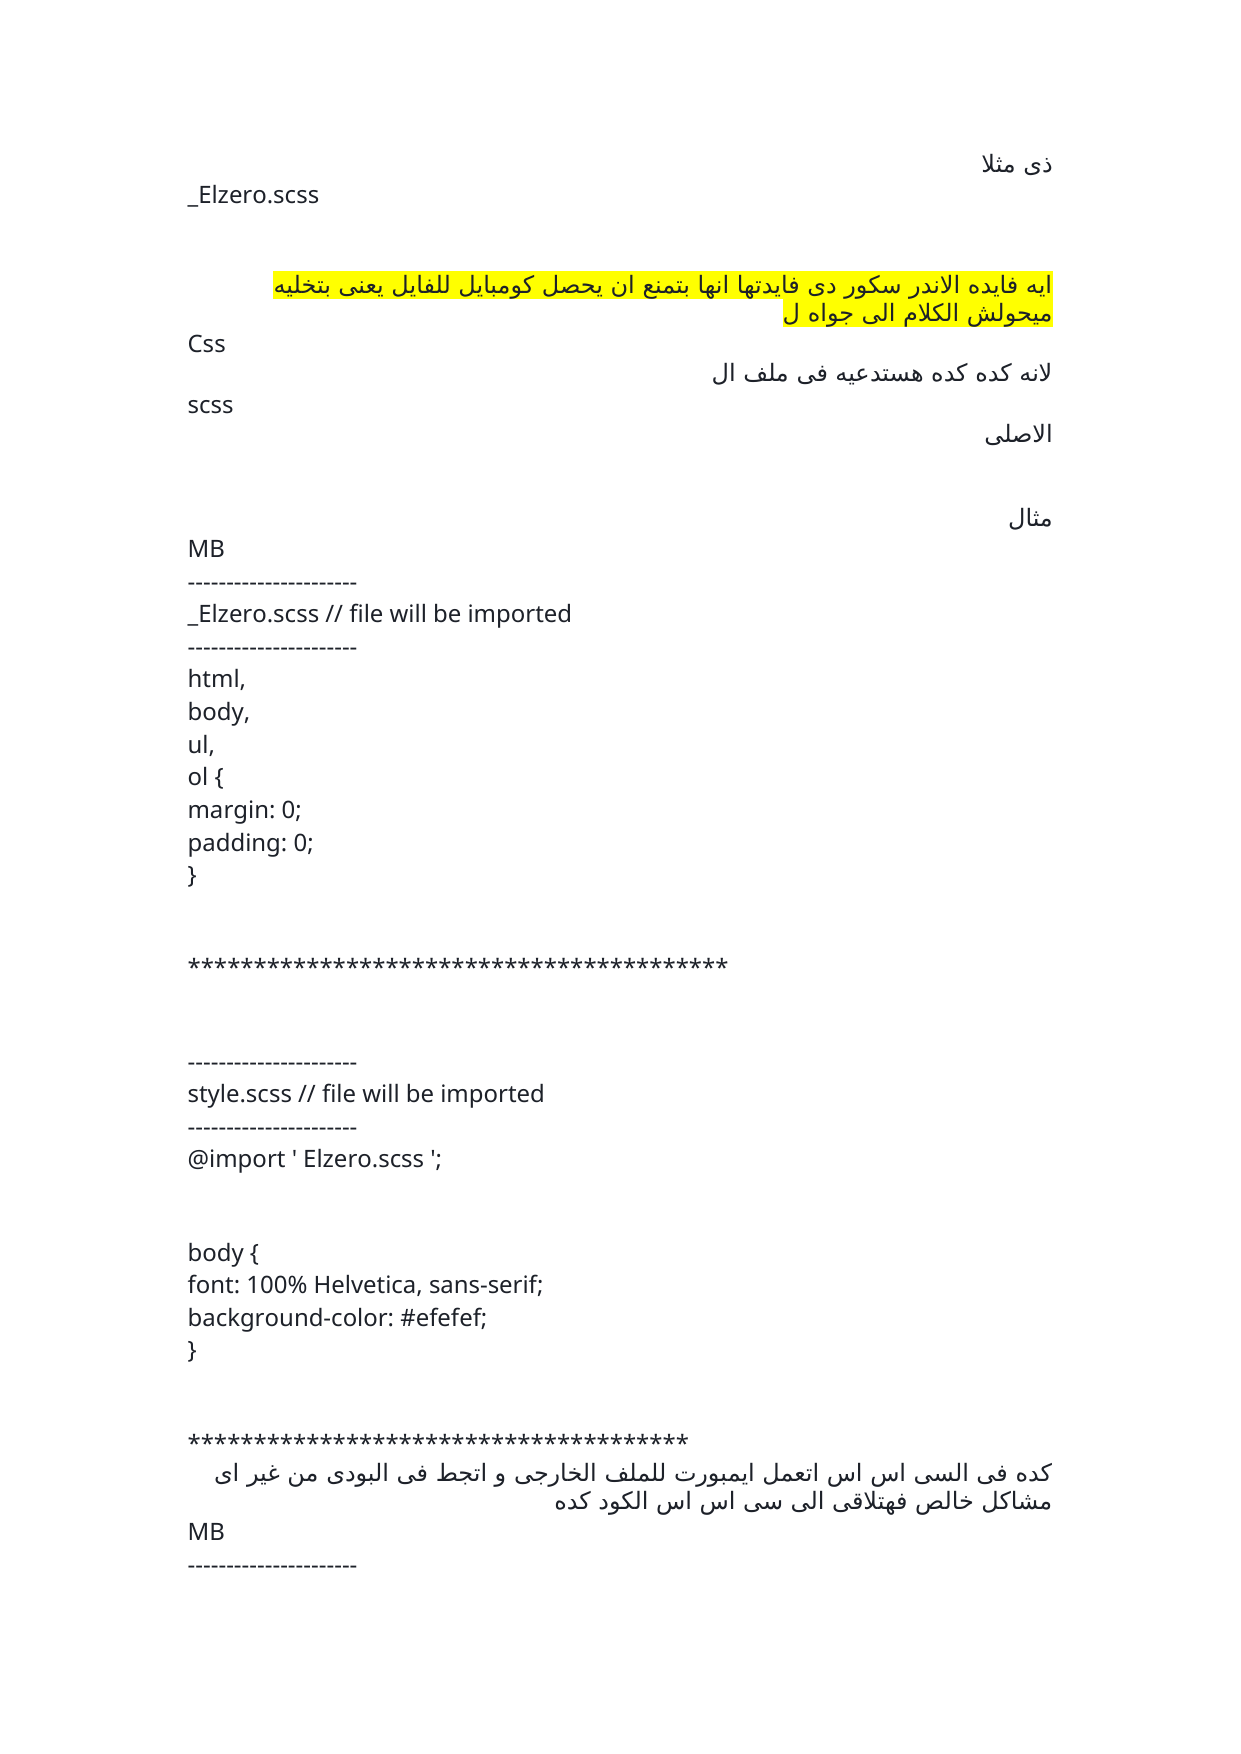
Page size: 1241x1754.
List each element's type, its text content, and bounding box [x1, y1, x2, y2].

text body { [187, 1235, 1053, 1268]
text ---------------------- [187, 1109, 1053, 1142]
text MB [187, 1515, 1053, 1547]
text Css [187, 327, 1053, 359]
text ذى مثلا [187, 150, 1053, 178]
text ---------------------- [187, 630, 1053, 662]
text ul, [187, 727, 1053, 760]
text ol { [187, 760, 1053, 793]
text لانه كده كده هستدعيه فى ملف ال [187, 359, 1053, 387]
text ايه فايده الاندر سكور دى فايدتها انها بتمنع ان يحصل كومبايل للفايل يعنى بتخليه ميحولش الكلام الى جواه ل [187, 271, 783, 327]
text style.scss // file will be imported [187, 1077, 1053, 1109]
text مثال [187, 504, 1053, 532]
text MB [187, 532, 1053, 564]
text scss [187, 387, 1053, 420]
text @import ' Elzero.scss '; [187, 1142, 1053, 1175]
text كده فى السى اس اس اتعمل ايمبورت للملف الخارجى و اتجط فى البودى من غير اى مشاكل خالص فهتلاقى الى سى اس اس الكود كده [187, 1459, 1053, 1515]
text } [187, 1333, 1053, 1366]
text _Elzero.scss // file will be imported [187, 597, 1053, 630]
text ***************************************** [187, 951, 1053, 984]
text font: 100% Helvetica, sans-serif; [187, 1268, 1053, 1301]
text html, [187, 662, 1053, 695]
text ---------------------- [187, 564, 1053, 597]
text الاصلى [187, 420, 1053, 448]
text } [187, 858, 1053, 891]
text body, [187, 695, 1053, 727]
text margin: 0; [187, 793, 1053, 825]
text background-color: #efefef; [187, 1301, 1053, 1333]
text ---------------------- [187, 1547, 1053, 1580]
text _Elzero.scss [187, 178, 1053, 211]
text ************************************** [187, 1426, 1053, 1459]
text ---------------------- [187, 1044, 1053, 1077]
text padding: 0; [187, 825, 1053, 858]
